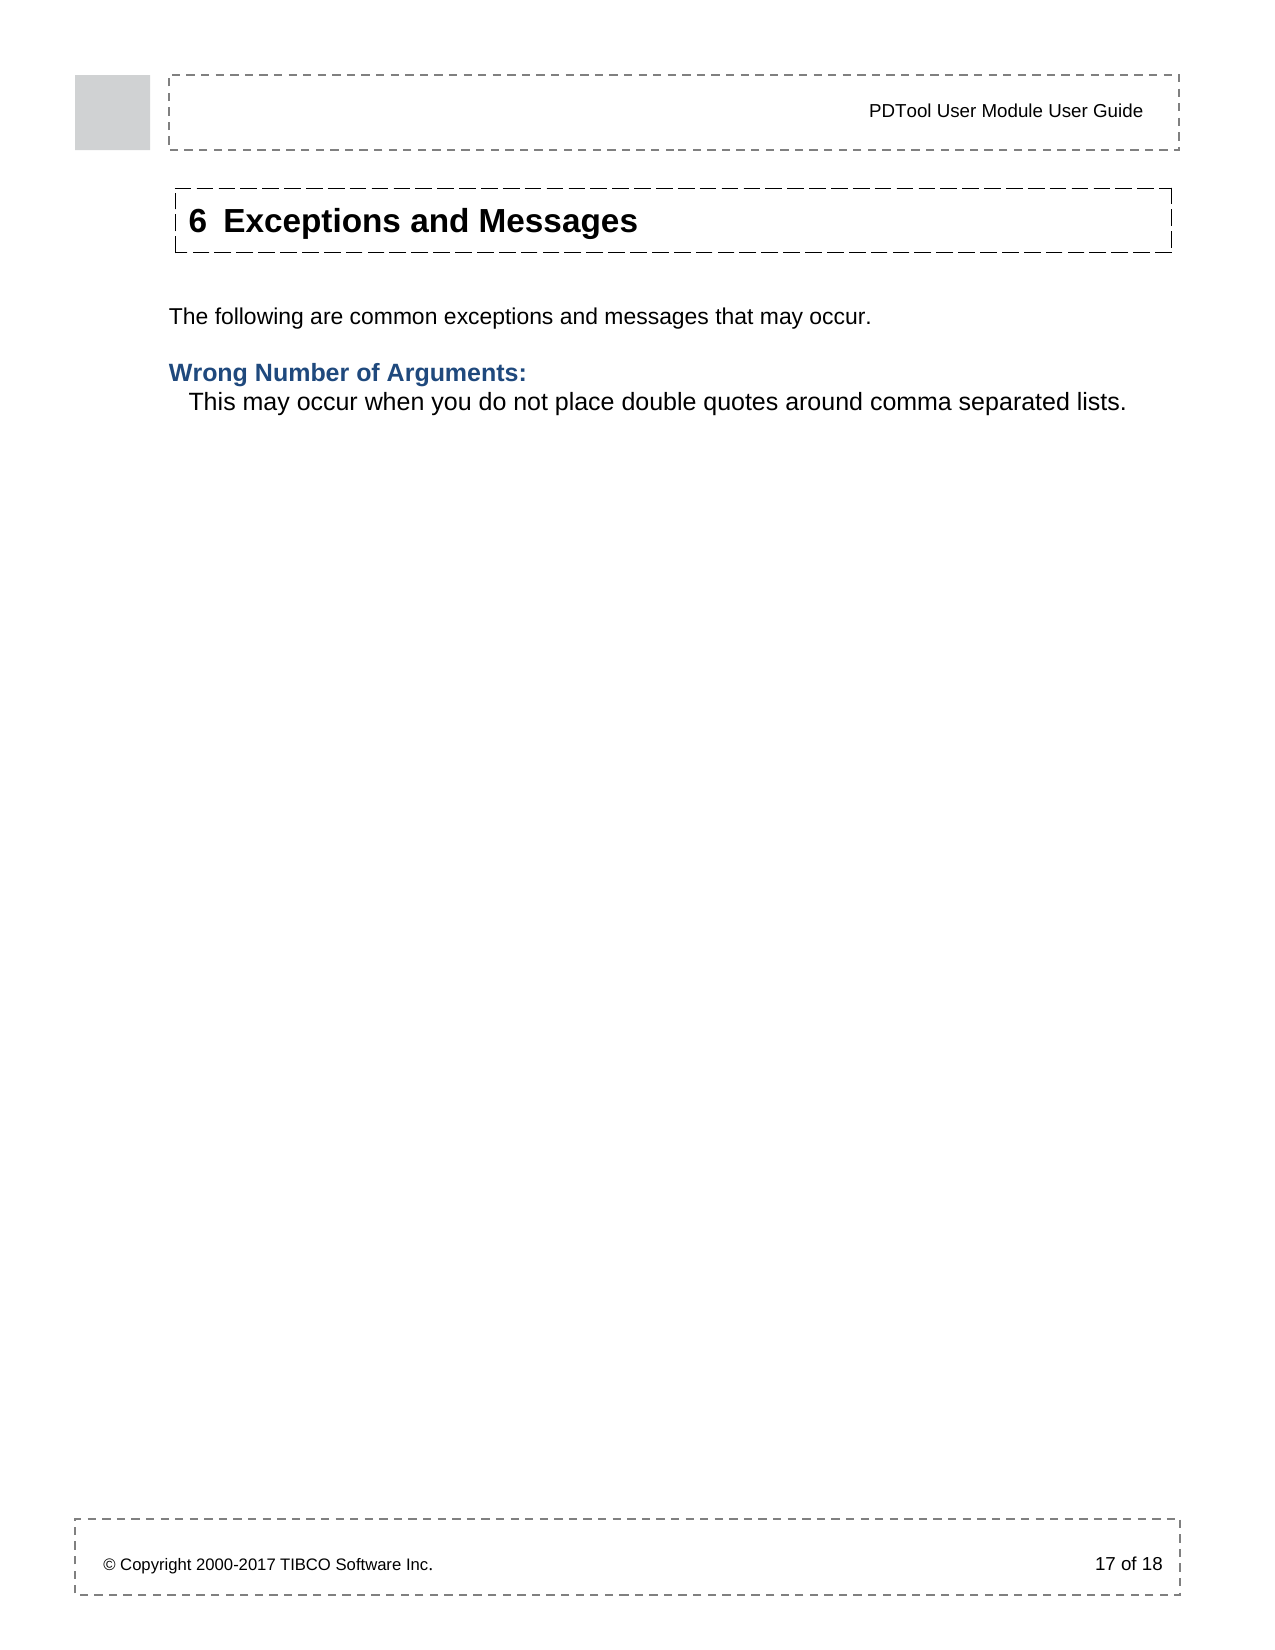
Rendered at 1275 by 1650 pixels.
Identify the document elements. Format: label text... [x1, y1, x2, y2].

list Wrong Number of Arguments: [169, 358, 1162, 387]
subtitle Exceptions and Messages [175, 187, 1172, 253]
text The following are common exceptions and messages that may occur. [169, 303, 1161, 329]
list This may occur when you do not place double quotes around comma separated lists. [188, 387, 1162, 416]
